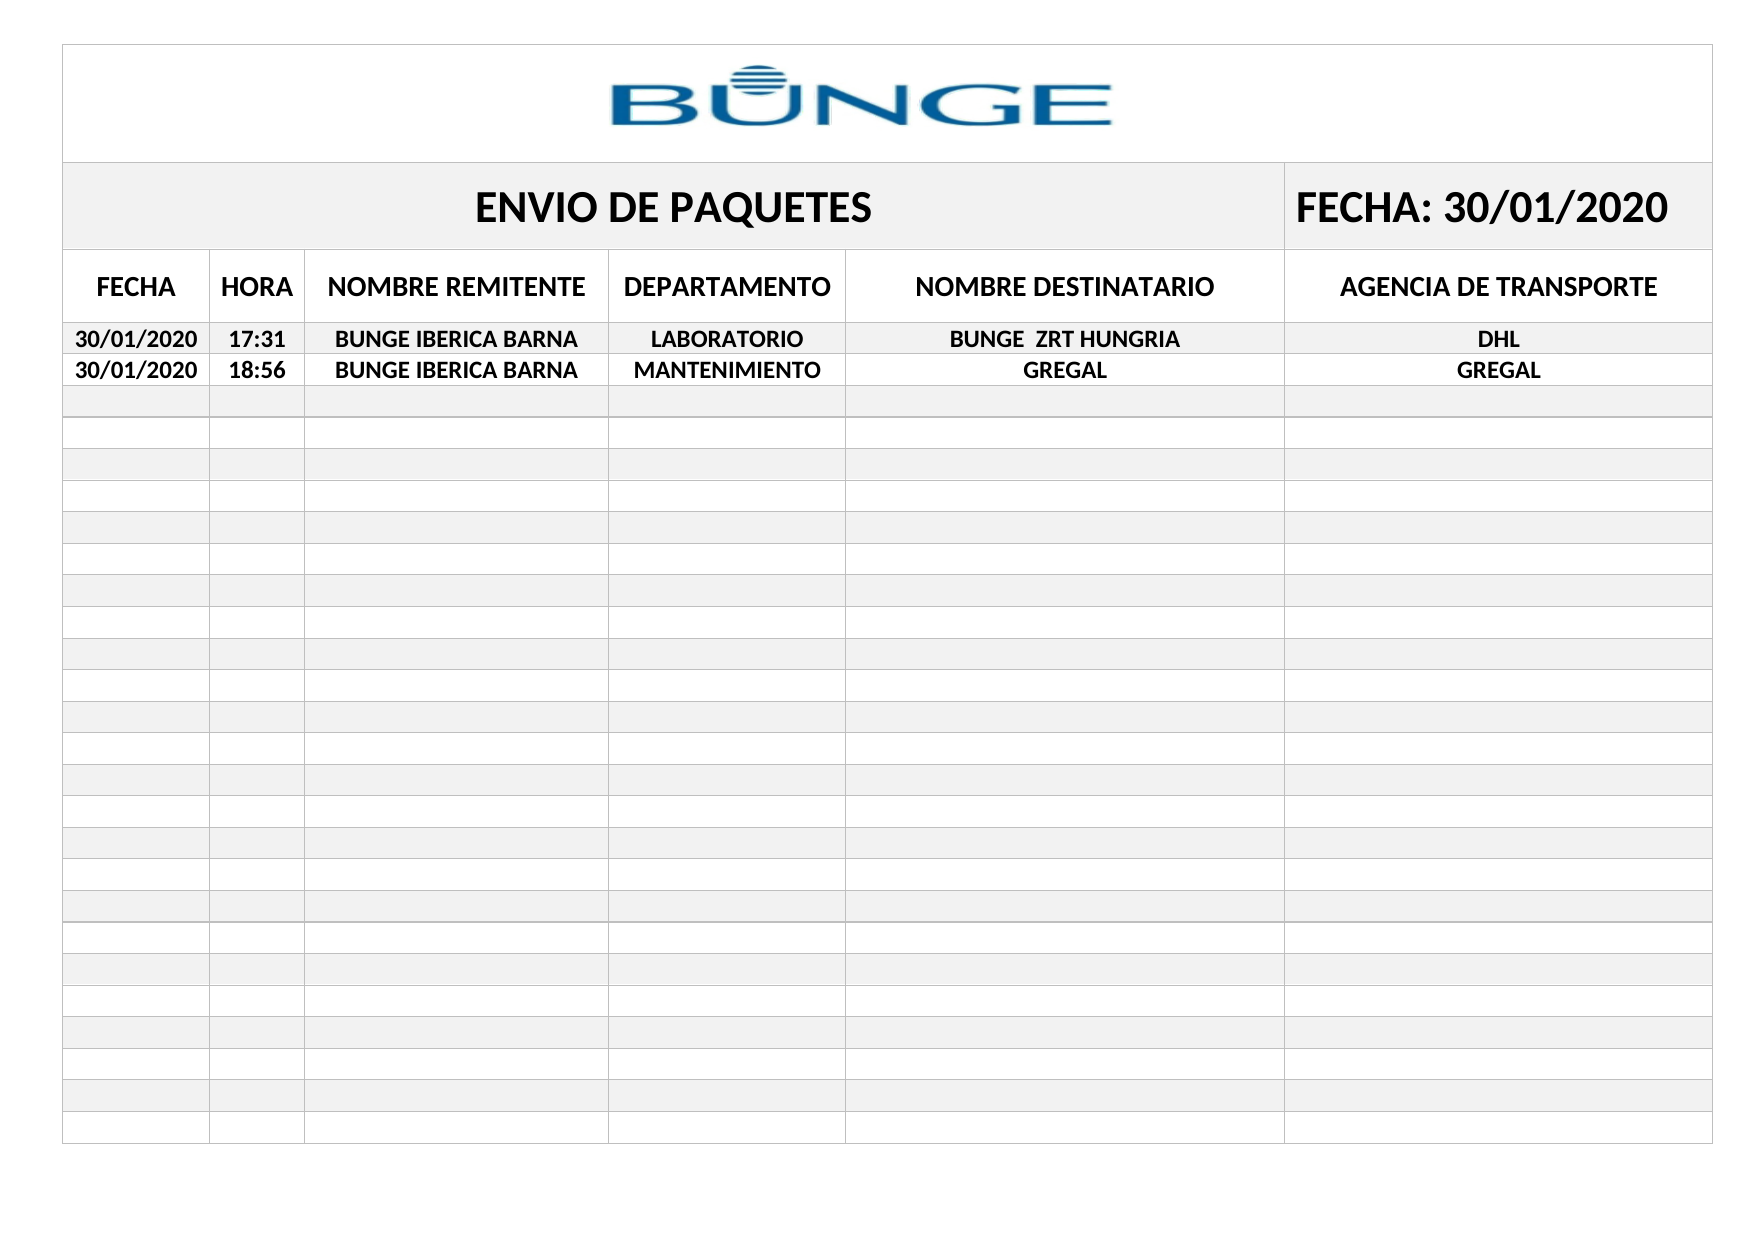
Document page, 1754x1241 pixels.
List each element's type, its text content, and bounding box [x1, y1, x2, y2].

table_cell [305, 481, 608, 511]
table_cell [1285, 986, 1712, 1016]
table_cell [846, 859, 1284, 890]
table_cell BUNGE IBERICA BARNA [305, 354, 608, 385]
table_cell FECHA: 30/01/2020 [1285, 163, 1712, 248]
table_cell [63, 418, 209, 448]
table_cell [609, 828, 845, 858]
table_cell [305, 733, 608, 764]
table_cell [846, 702, 1284, 732]
table_cell [63, 796, 209, 827]
table_cell [1285, 639, 1712, 669]
table_cell [63, 859, 209, 890]
table_cell [846, 449, 1284, 479]
table_cell [63, 481, 209, 511]
table_cell [846, 481, 1284, 511]
table_cell [63, 607, 209, 637]
table_cell [609, 986, 845, 1016]
table_cell [305, 796, 608, 827]
table_cell [63, 1112, 209, 1142]
table_cell [846, 1017, 1284, 1048]
table_cell [305, 891, 608, 921]
table_cell [63, 1080, 209, 1111]
table_cell [210, 386, 304, 416]
table_cell [63, 765, 209, 795]
table_cell HORA [210, 250, 304, 322]
table_cell [305, 1017, 608, 1048]
table_cell 30/01/2020 [63, 354, 209, 385]
table_cell [609, 1049, 845, 1079]
table_cell [609, 859, 845, 890]
table_cell DEPARTAMENTO [609, 250, 845, 322]
table_cell [210, 891, 304, 921]
table_cell [609, 418, 845, 448]
table_cell [305, 449, 608, 479]
table_cell [305, 986, 608, 1016]
table_cell [846, 986, 1284, 1016]
table_cell [210, 702, 304, 732]
table_cell [210, 418, 304, 448]
table_cell [609, 1112, 845, 1142]
table_cell [210, 828, 304, 858]
table_cell [63, 733, 209, 764]
table_cell [846, 923, 1284, 953]
table_cell [210, 954, 304, 984]
table_cell [846, 418, 1284, 448]
table_cell [609, 891, 845, 921]
table_cell [846, 765, 1284, 795]
table_cell [305, 386, 608, 416]
table_cell [210, 1080, 304, 1111]
table_cell [305, 702, 608, 732]
table_cell [305, 1112, 608, 1142]
table_cell [63, 891, 209, 921]
table_cell [846, 607, 1284, 637]
table_cell GREGAL [846, 354, 1284, 385]
table_cell [609, 702, 845, 732]
table_cell [63, 544, 209, 574]
table_cell [609, 1080, 845, 1111]
table_cell [1285, 733, 1712, 764]
table_cell [609, 575, 845, 606]
table_cell [609, 544, 845, 574]
table_cell [846, 386, 1284, 416]
table_cell [305, 670, 608, 701]
table_cell [63, 1017, 209, 1048]
table_cell [210, 607, 304, 637]
table_cell [63, 954, 209, 984]
table_cell [1285, 670, 1712, 701]
table_cell GREGAL [1285, 354, 1712, 385]
table_cell [210, 765, 304, 795]
table_cell [305, 418, 608, 448]
table_cell NOMBRE REMITENTE [305, 250, 608, 322]
table_cell ENVIO DE PAQUETES [63, 163, 1284, 248]
table_cell [210, 1049, 304, 1079]
table_cell [1285, 954, 1712, 984]
picture [604, 57, 1119, 136]
table_cell [305, 544, 608, 574]
table_cell DHL [1285, 323, 1712, 353]
table_cell [210, 449, 304, 479]
table_cell [846, 733, 1284, 764]
table_cell [305, 923, 608, 953]
table_cell [210, 986, 304, 1016]
table_cell [1285, 859, 1712, 890]
table_cell [305, 512, 608, 543]
table_cell [1285, 828, 1712, 858]
table_cell [210, 796, 304, 827]
table_cell [609, 954, 845, 984]
table_cell [609, 796, 845, 827]
table_cell [305, 639, 608, 669]
table_cell [305, 859, 608, 890]
table_cell [1285, 418, 1712, 448]
table_cell [305, 1080, 608, 1111]
table_cell [210, 512, 304, 543]
table_cell [63, 575, 209, 606]
table_cell [609, 607, 845, 637]
table_cell [63, 639, 209, 669]
table_cell [63, 670, 209, 701]
table_cell [609, 1017, 845, 1048]
table_cell [846, 954, 1284, 984]
table_cell [1285, 544, 1712, 574]
table_cell [305, 607, 608, 637]
table_cell [305, 828, 608, 858]
table_cell [846, 1080, 1284, 1111]
table_cell [609, 512, 845, 543]
table_cell 30/01/2020 [63, 323, 209, 353]
table_cell [63, 512, 209, 543]
table_cell [1285, 1017, 1712, 1048]
table_cell [210, 1112, 304, 1142]
table_cell [609, 481, 845, 511]
table_cell [846, 512, 1284, 543]
table_cell MANTENIMIENTO [609, 354, 845, 385]
table_cell AGENCIA DE TRANSPORTE [1285, 250, 1712, 322]
table_cell [305, 954, 608, 984]
table_cell [1285, 765, 1712, 795]
table_cell [609, 923, 845, 953]
table_cell [63, 702, 209, 732]
table_cell [609, 733, 845, 764]
table_cell [609, 386, 845, 416]
table_cell 17:31 [210, 323, 304, 353]
table_cell [63, 923, 209, 953]
table_cell [1285, 449, 1712, 479]
table_cell [63, 386, 209, 416]
table_cell [1285, 1080, 1712, 1111]
table_cell 18:56 [210, 354, 304, 385]
table_cell [305, 575, 608, 606]
table_cell [210, 670, 304, 701]
table_cell [846, 796, 1284, 827]
table_cell [1285, 923, 1712, 953]
table_cell [846, 639, 1284, 669]
table_cell [1285, 575, 1712, 606]
table_cell [63, 1049, 209, 1079]
table_cell [846, 1049, 1284, 1079]
table_cell [63, 449, 209, 479]
table_cell BUNGE IBERICA BARNA [305, 323, 608, 353]
table_cell [1285, 512, 1712, 543]
table_cell [1285, 1112, 1712, 1142]
table_cell NOMBRE DESTINATARIO [846, 250, 1284, 322]
table_cell [210, 481, 304, 511]
table_cell [1285, 891, 1712, 921]
table_cell FECHA [63, 250, 209, 322]
table_cell [305, 765, 608, 795]
table_cell [846, 544, 1284, 574]
table_cell [1285, 386, 1712, 416]
table_cell [846, 828, 1284, 858]
table_cell [1285, 481, 1712, 511]
table_cell [1285, 607, 1712, 637]
table_cell [1285, 1049, 1712, 1079]
table_cell [609, 765, 845, 795]
table_cell [63, 986, 209, 1016]
table_cell [305, 1049, 608, 1079]
table_cell [210, 733, 304, 764]
table_cell [63, 828, 209, 858]
table_cell [210, 923, 304, 953]
table_cell [210, 544, 304, 574]
table_cell [846, 670, 1284, 701]
table_cell [609, 639, 845, 669]
table_cell [210, 1017, 304, 1048]
table_header [63, 45, 1712, 162]
table_cell [846, 1112, 1284, 1142]
table_cell [846, 891, 1284, 921]
table_cell [609, 449, 845, 479]
table_cell [1285, 796, 1712, 827]
table_cell [846, 575, 1284, 606]
table_cell BUNGE ZRT HUNGRIA [846, 323, 1284, 353]
table_cell [210, 859, 304, 890]
table_cell LABORATORIO [609, 323, 845, 353]
table_cell [609, 670, 845, 701]
table_cell [210, 575, 304, 606]
table_cell [210, 639, 304, 669]
table_cell [1285, 702, 1712, 732]
